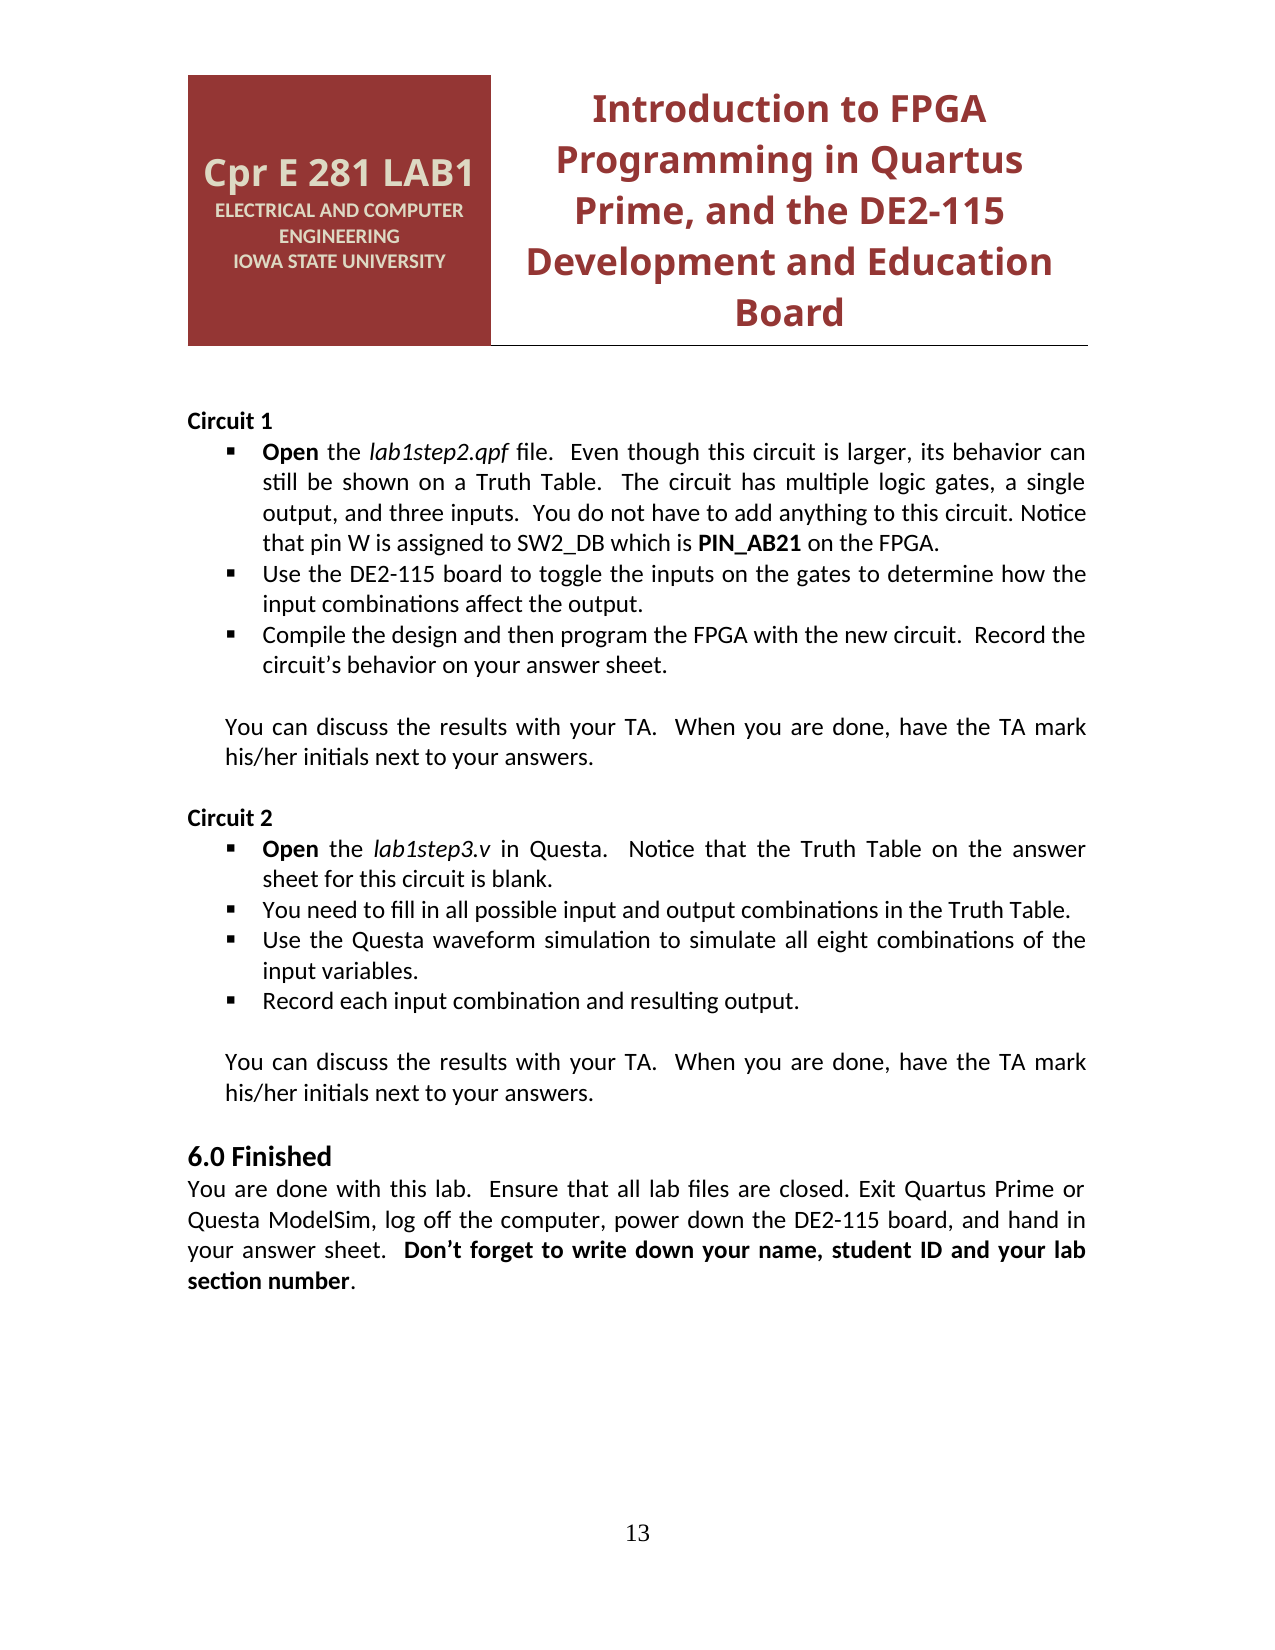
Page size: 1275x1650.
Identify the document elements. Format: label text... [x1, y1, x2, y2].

list Open the lab1step3.v in Questa. Notice that the Truth Table on the answer sheet for this circuit is blank. [225, 833, 1087, 894]
text You can discuss the results with your TA. When you are done, have the TA mark his/her initials next to your answers. [225, 1046, 1087, 1107]
list Use the Questa waveform simulation to simulate all eight combinations of the input variables. [225, 924, 1087, 985]
list Compile the design and then program the FPGA with the new circuit. Record the circuit’s behavior on your answer sheet. [225, 619, 1087, 680]
subtitle 6.0 Finished [187, 1138, 1087, 1174]
list You need to fill in all possible input and output combinations in the Truth Table. [225, 894, 1087, 924]
text Circuit 2 [187, 802, 1087, 833]
list Record each input combination and resulting output. [225, 985, 1087, 1016]
text You can discuss the results with your TA. When you are done, have the TA mark his/her initials next to your answers. [225, 711, 1087, 772]
text Circuit 1 [187, 406, 1087, 436]
text You are done with this lab. Ensure that all lab files are closed. Exit Quartus Prime or Questa ModelSim, log off the computer, power down the DE2-115 board, and hand in your answer sheet. Don’t forget to write down your name, student ID and your lab section number. [187, 1174, 1087, 1296]
list Use the DE2-115 board to toggle the inputs on the gates to determine how the input combinations affect the output. [225, 558, 1087, 619]
list Open the lab1step2.qpf file. Even though this circuit is larger, its behavior can still be shown on a Truth Table. The circuit has multiple logic gates, a single output, and three inputs. You do not have to add anything to this circuit. Notice that pin W is assigned to SW2_DB which is PIN_AB21 on the FPGA. [225, 436, 1087, 558]
